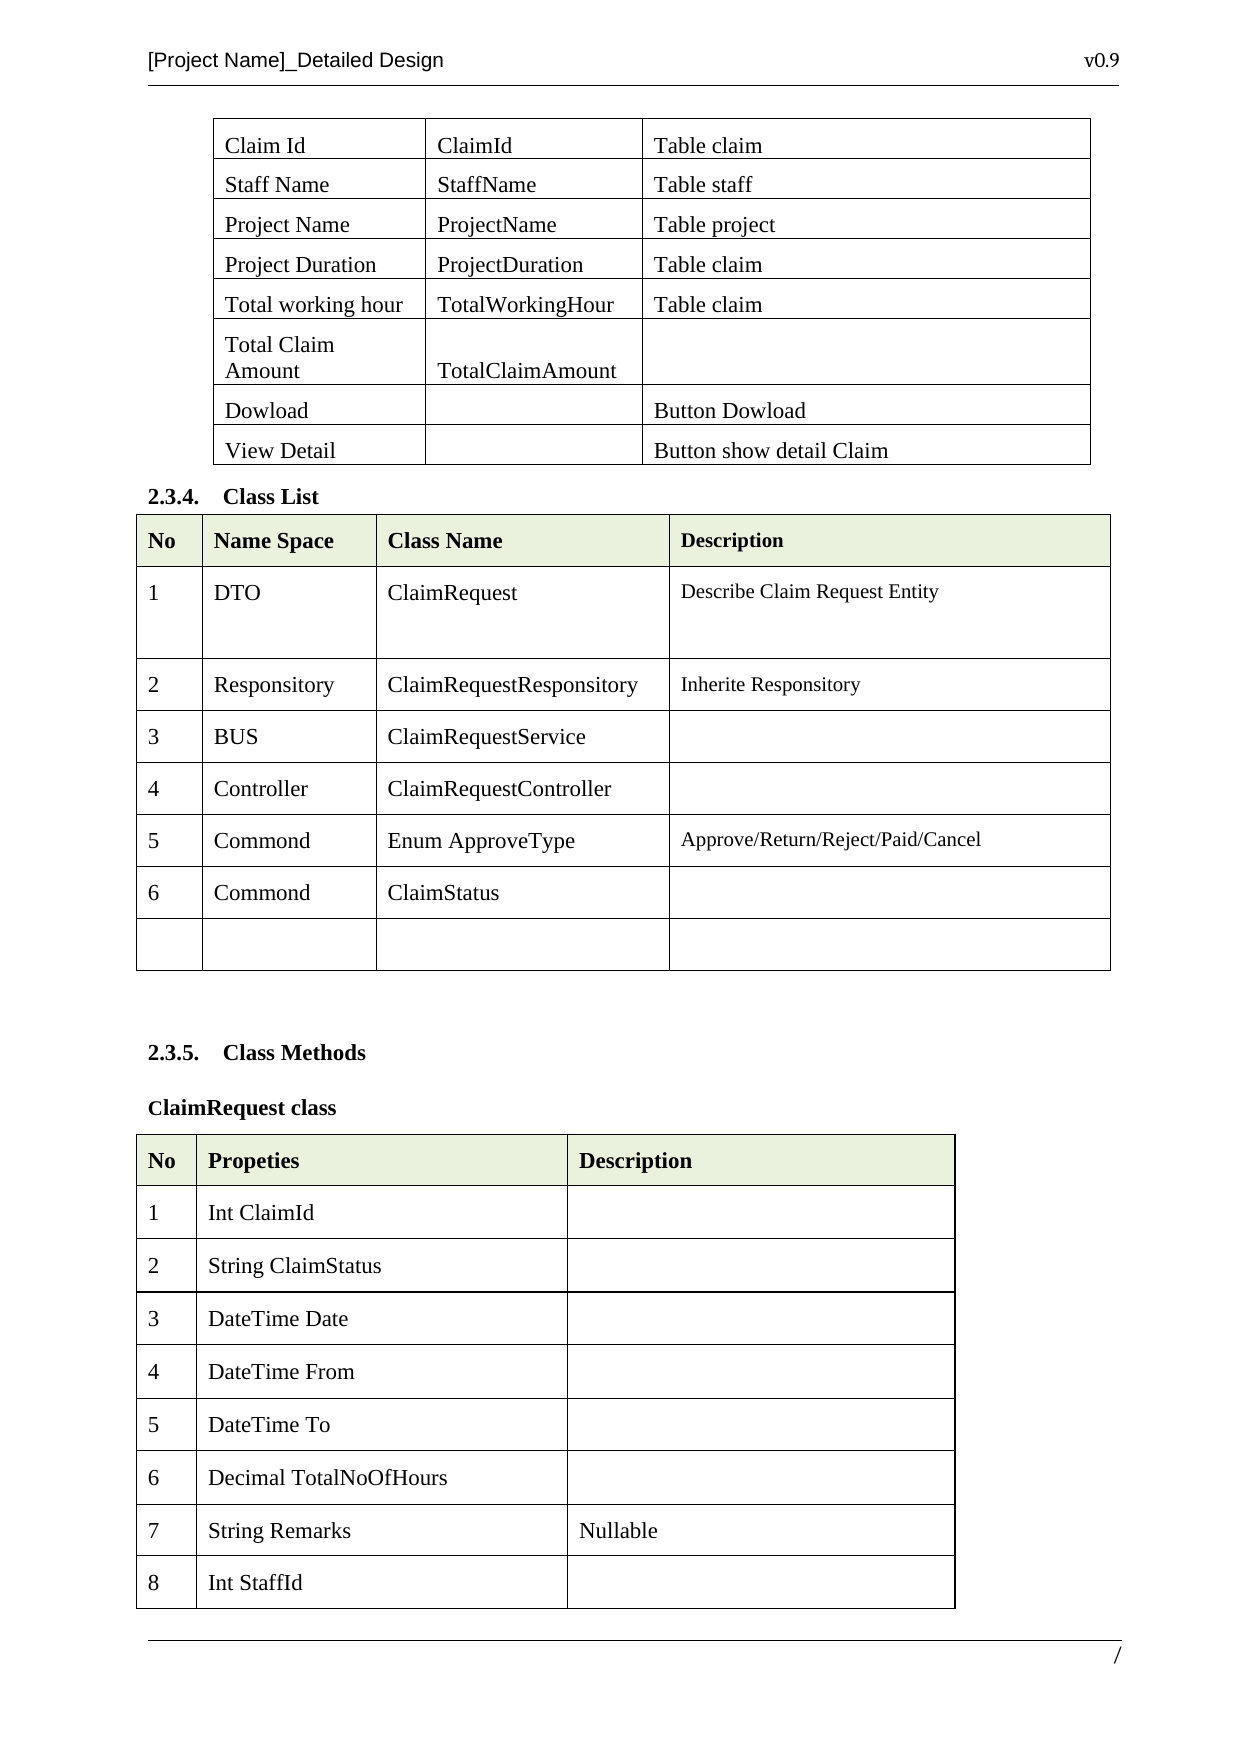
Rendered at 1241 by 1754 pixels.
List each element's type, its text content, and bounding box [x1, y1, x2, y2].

table_cell Button show detail Claim [643, 425, 1090, 464]
table_header Description [670, 515, 1110, 566]
table_cell Project Name [214, 199, 425, 238]
table_cell ProjectName [426, 199, 642, 238]
table_cell Approve/Return/Reject/Paid/Cancel [670, 815, 1110, 866]
subtitle ClaimRequest class [148, 1094, 1122, 1120]
table_cell ProjectDuration [426, 239, 642, 278]
table_header No [137, 515, 202, 566]
table_cell 2 [137, 659, 202, 710]
table_cell ClaimStatus [377, 867, 669, 917]
table_cell [670, 867, 1110, 917]
table_cell 5 [137, 815, 202, 866]
table_cell [568, 1556, 954, 1608]
table_cell ClaimRequestResponsitory [377, 659, 669, 710]
table_cell DateTime To [197, 1399, 567, 1450]
table_cell Table project [643, 199, 1090, 238]
table_cell Table claim [643, 239, 1090, 278]
table_header Propeties [197, 1135, 567, 1185]
table_cell String ClaimStatus [197, 1239, 567, 1291]
table_cell ClaimRequestService [377, 711, 669, 762]
table_cell [568, 1239, 954, 1291]
table_cell TotalWorkingHour [426, 279, 642, 318]
table_cell 5 [137, 1399, 196, 1450]
table_cell Table staff [643, 159, 1090, 198]
table_cell [568, 1399, 954, 1450]
table_cell Controller [203, 763, 376, 814]
table_cell [426, 385, 642, 424]
table_cell TotalClaimAmount [426, 319, 642, 384]
table_cell Int StaffId [197, 1556, 567, 1608]
table_cell StaffName [426, 159, 642, 198]
table_cell [670, 711, 1110, 762]
table_cell Inherite Responsitory [670, 659, 1110, 710]
table_cell 3 [137, 1293, 196, 1344]
table_cell Table claim [643, 279, 1090, 318]
table_cell ClaimRequest [377, 567, 669, 658]
table_cell 6 [137, 1451, 196, 1503]
table_cell View Detail [214, 425, 425, 464]
table_cell [137, 919, 202, 970]
table_header Description [568, 1135, 954, 1185]
table_cell [670, 763, 1110, 814]
table_cell 1 [137, 567, 202, 658]
table_cell [568, 1451, 954, 1503]
table_cell Total working hour [214, 279, 425, 318]
table_cell Int ClaimId [197, 1186, 567, 1238]
table_cell Project Duration [214, 239, 425, 278]
table_header No [137, 1135, 196, 1185]
table_cell Decimal TotalNoOfHours [197, 1451, 567, 1503]
table_cell Enum ApproveType [377, 815, 669, 866]
table_cell Claim Id [214, 119, 425, 158]
table_cell 7 [137, 1505, 196, 1555]
table_cell Total Claim Amount [214, 319, 425, 384]
table_cell 6 [137, 867, 202, 917]
table_cell 4 [137, 763, 202, 814]
table_cell String Remarks [197, 1505, 567, 1555]
table_cell [426, 425, 642, 464]
table_cell Responsitory [203, 659, 376, 710]
table_cell Commond [203, 867, 376, 917]
table_cell [643, 319, 1090, 384]
table_cell ClaimId [426, 119, 642, 158]
table_cell 2 [137, 1239, 196, 1291]
table_cell Dowload [214, 385, 425, 424]
table_cell 1 [137, 1186, 196, 1238]
table_cell BUS [203, 711, 376, 762]
table_header Class Name [377, 515, 669, 566]
table_cell Table claim [643, 119, 1090, 158]
table_header Name Space [203, 515, 376, 566]
table_cell 3 [137, 711, 202, 762]
table_cell ClaimRequestController [377, 763, 669, 814]
table_cell [568, 1345, 954, 1397]
table_cell Staff Name [214, 159, 425, 198]
table_cell DateTime From [197, 1345, 567, 1397]
table_cell [568, 1186, 954, 1238]
table_cell 4 [137, 1345, 196, 1397]
table_cell [203, 919, 376, 970]
table_cell Nullable [568, 1505, 954, 1555]
subtitle Class Methods [148, 1039, 1122, 1065]
table_cell [568, 1293, 954, 1344]
table_cell Commond [203, 815, 376, 866]
table_cell Button Dowload [643, 385, 1090, 424]
table_cell Describe Claim Request Entity [670, 567, 1110, 658]
table_cell DateTime Date [197, 1293, 567, 1344]
table_cell 8 [137, 1556, 196, 1608]
table_cell [377, 919, 669, 970]
table_cell [670, 919, 1110, 970]
subtitle Class List [148, 483, 1122, 510]
table_cell DTO [203, 567, 376, 658]
